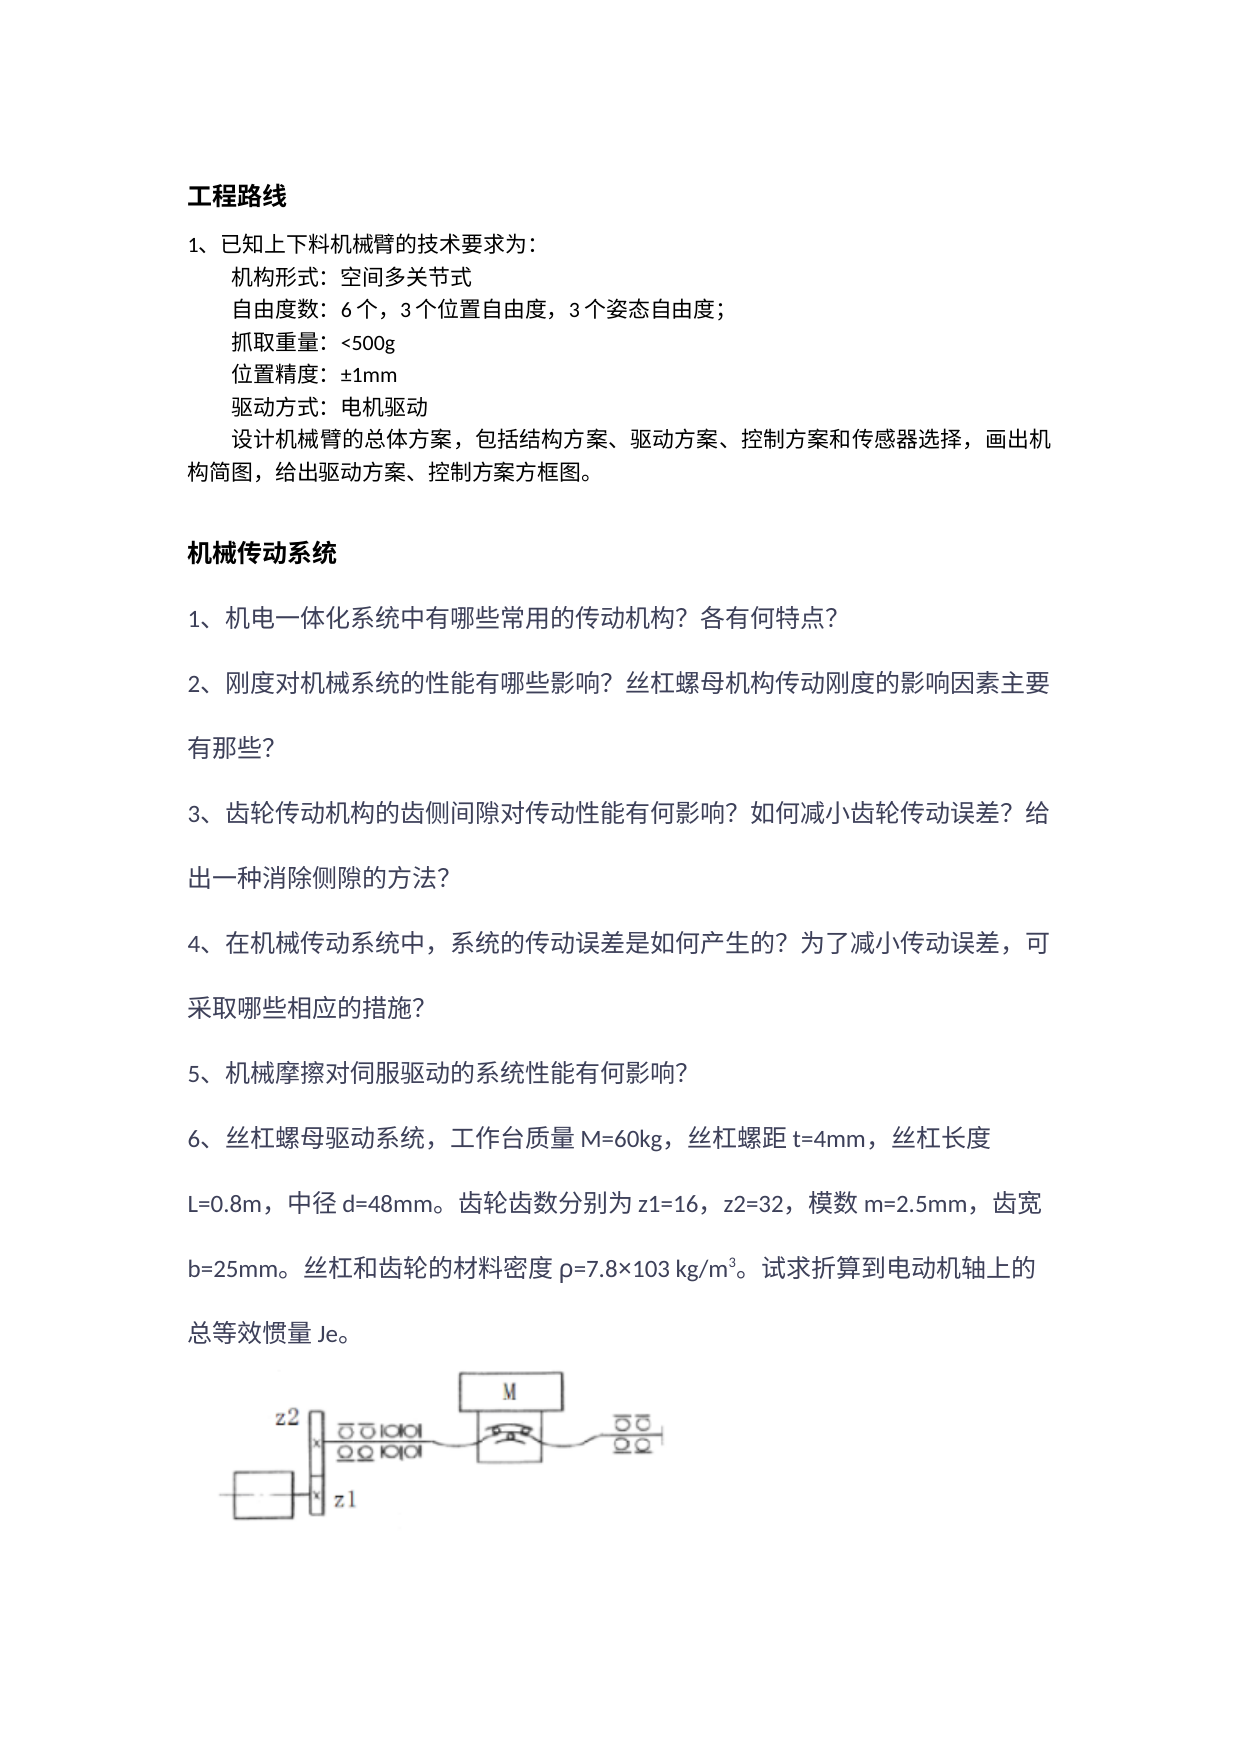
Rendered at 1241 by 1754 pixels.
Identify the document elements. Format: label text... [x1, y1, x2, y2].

text 6、丝杠螺母驱动系统，工作台质量M=60kg，丝杠螺距t=4mm，丝杠长度L=0.8m，中径d=48mm。齿轮齿数分别为z1=16，z2=32，模数m=2.5mm，齿宽b=25mm。丝杠和齿轮的材料密度ρ=7.8×103 kg/m3。试求折算到电动机轴上的总等效惯量Je。 [187, 1104, 1053, 1364]
text 自由度数：6个，3个位置自由度，3个姿态自由度； [187, 292, 1053, 324]
text 位置精度：±1mm [187, 357, 1053, 389]
picture [187, 1364, 688, 1540]
text 4、在机械传动系统中，系统的传动误差是如何产生的？为了减小传动误差，可采取哪些相应的措施？ [187, 909, 1053, 1039]
text 1、已知上下料机械臂的技术要求为： [187, 227, 1053, 259]
text 2、刚度对机械系统的性能有哪些影响？丝杠螺母机构传动刚度的影响因素主要有那些？ [187, 649, 1053, 779]
text 抓取重量：<500g [187, 324, 1053, 357]
text 5、机械摩擦对伺服驱动的系统性能有何影响？ [187, 1039, 1053, 1104]
text 机构形式：空间多关节式 [187, 259, 1053, 292]
text 机械传动系统 [187, 519, 1053, 584]
text 设计机械臂的总体方案，包括结构方案、驱动方案、控制方案和传感器选择，画出机构简图，给出驱动方案、控制方案方框图。 [187, 422, 1053, 487]
text 驱动方式：电机驱动 [187, 389, 1053, 422]
text 1、机电一体化系统中有哪些常用的传动机构？各有何特点？ [187, 584, 1053, 649]
text 3、齿轮传动机构的齿侧间隙对传动性能有何影响？如何减小齿轮传动误差？给出一种消除侧隙的方法？ [187, 779, 1053, 909]
text 工程路线 [187, 162, 1053, 227]
